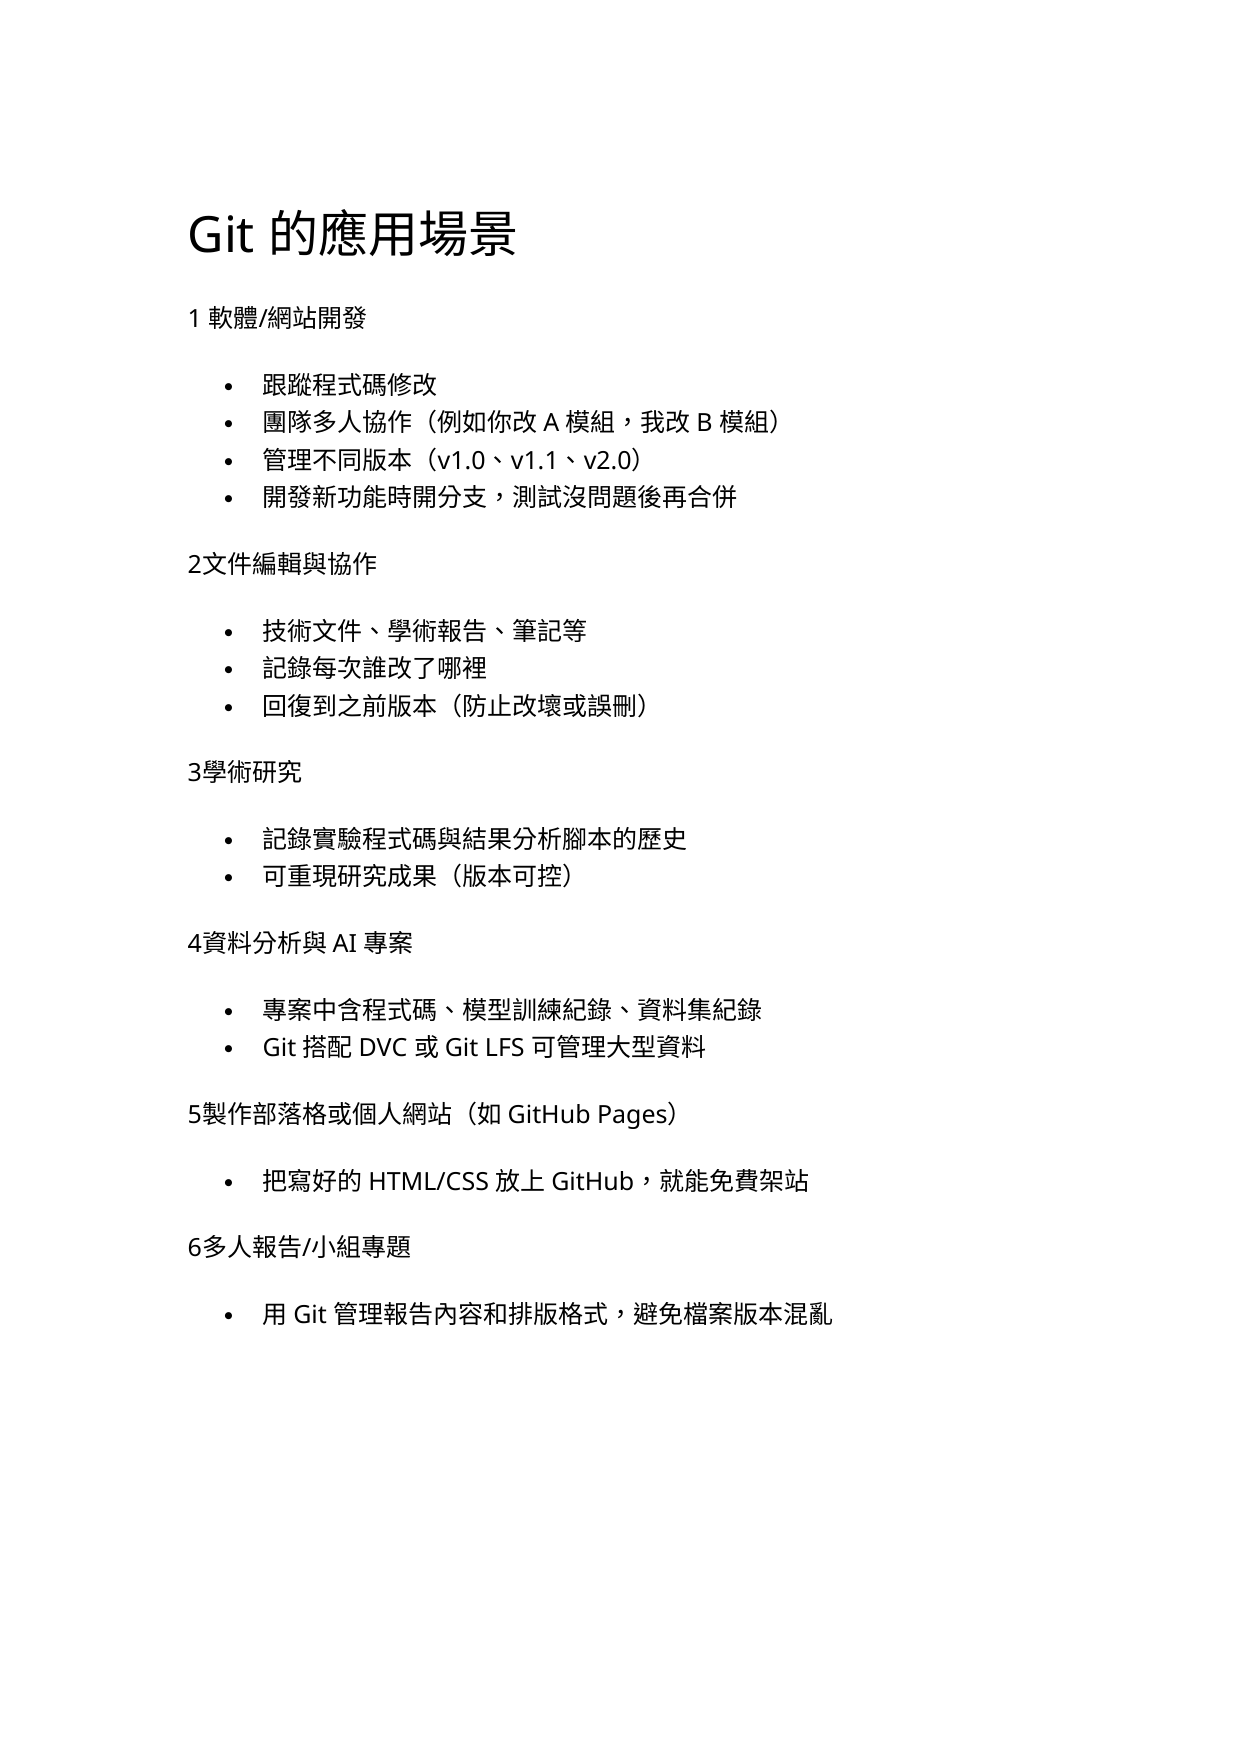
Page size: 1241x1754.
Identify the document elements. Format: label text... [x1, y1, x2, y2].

text 6️多人報告/小組專題 [187, 1227, 1053, 1264]
list 記錄每次誰改了哪裡 [225, 648, 1053, 685]
list 記錄實驗程式碼與結果分析腳本的歷史 [225, 819, 1053, 856]
text 3️學術研究 [187, 752, 1053, 789]
text 2️文件編輯與協作 [187, 544, 1053, 581]
list 專案中含程式碼、模型訓練紀錄、資料集紀錄 [225, 989, 1053, 1027]
text Git 的應用場景 [187, 194, 1053, 269]
text 1️ 軟體/網站開發 [187, 298, 1053, 335]
list 用 Git 管理報告內容和排版格式，避免檔案版本混亂 [225, 1294, 1053, 1331]
list 把寫好的 HTML/CSS 放上 GitHub，就能免費架站 [225, 1160, 1053, 1198]
list 開發新功能時開分支，測試沒問題後再合併 [225, 477, 1053, 514]
text 4️資料分析與 AI 專案 [187, 923, 1053, 960]
text 5️製作部落格或個人網站（如 GitHub Pages） [187, 1094, 1053, 1131]
list 技術文件、學術報告、筆記等 [225, 610, 1053, 648]
list 回復到之前版本（防止改壞或誤刪） [225, 685, 1053, 723]
list 跟蹤程式碼修改 [225, 364, 1053, 402]
list 團隊多人協作（例如你改 A 模組，我改 B 模組） [225, 402, 1053, 439]
list 管理不同版本（v1.0、v1.1、v2.0） [225, 439, 1053, 477]
list 可重現研究成果（版本可控） [225, 856, 1053, 894]
list Git 搭配 DVC 或 Git LFS 可管理大型資料 [225, 1027, 1053, 1064]
